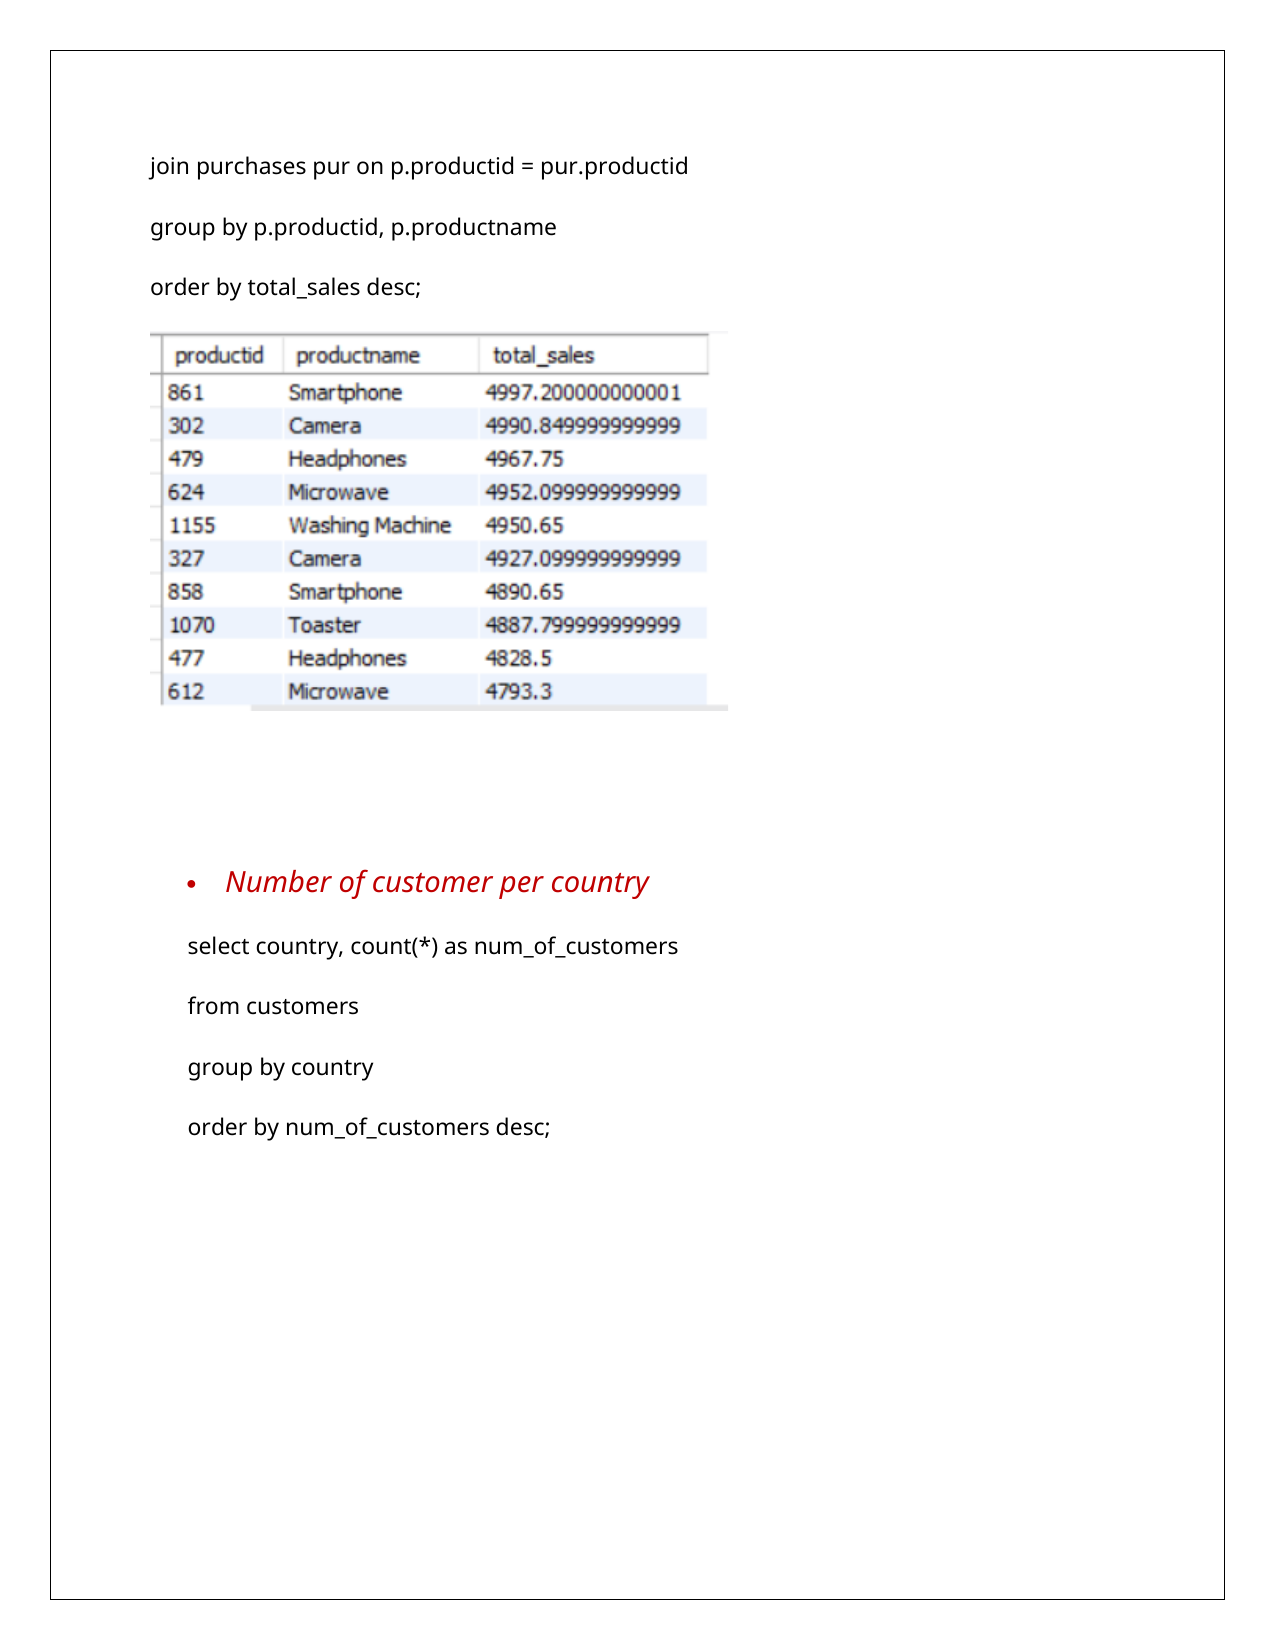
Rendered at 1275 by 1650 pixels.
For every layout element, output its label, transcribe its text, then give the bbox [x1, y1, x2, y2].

text join purchases pur on p.productid = pur.productid [150, 150, 1125, 181]
text order by num_of_customers desc; [187, 1111, 1125, 1142]
text group by country [187, 1051, 1125, 1082]
picture [150, 331, 729, 711]
text from customers [187, 990, 1125, 1021]
text order by total_sales desc; [150, 271, 1125, 302]
text group by p.productid, p.productname [150, 210, 1125, 242]
list Number of customer per country [187, 861, 1125, 901]
text select country, count(*) as num_of_customers [187, 930, 1125, 961]
